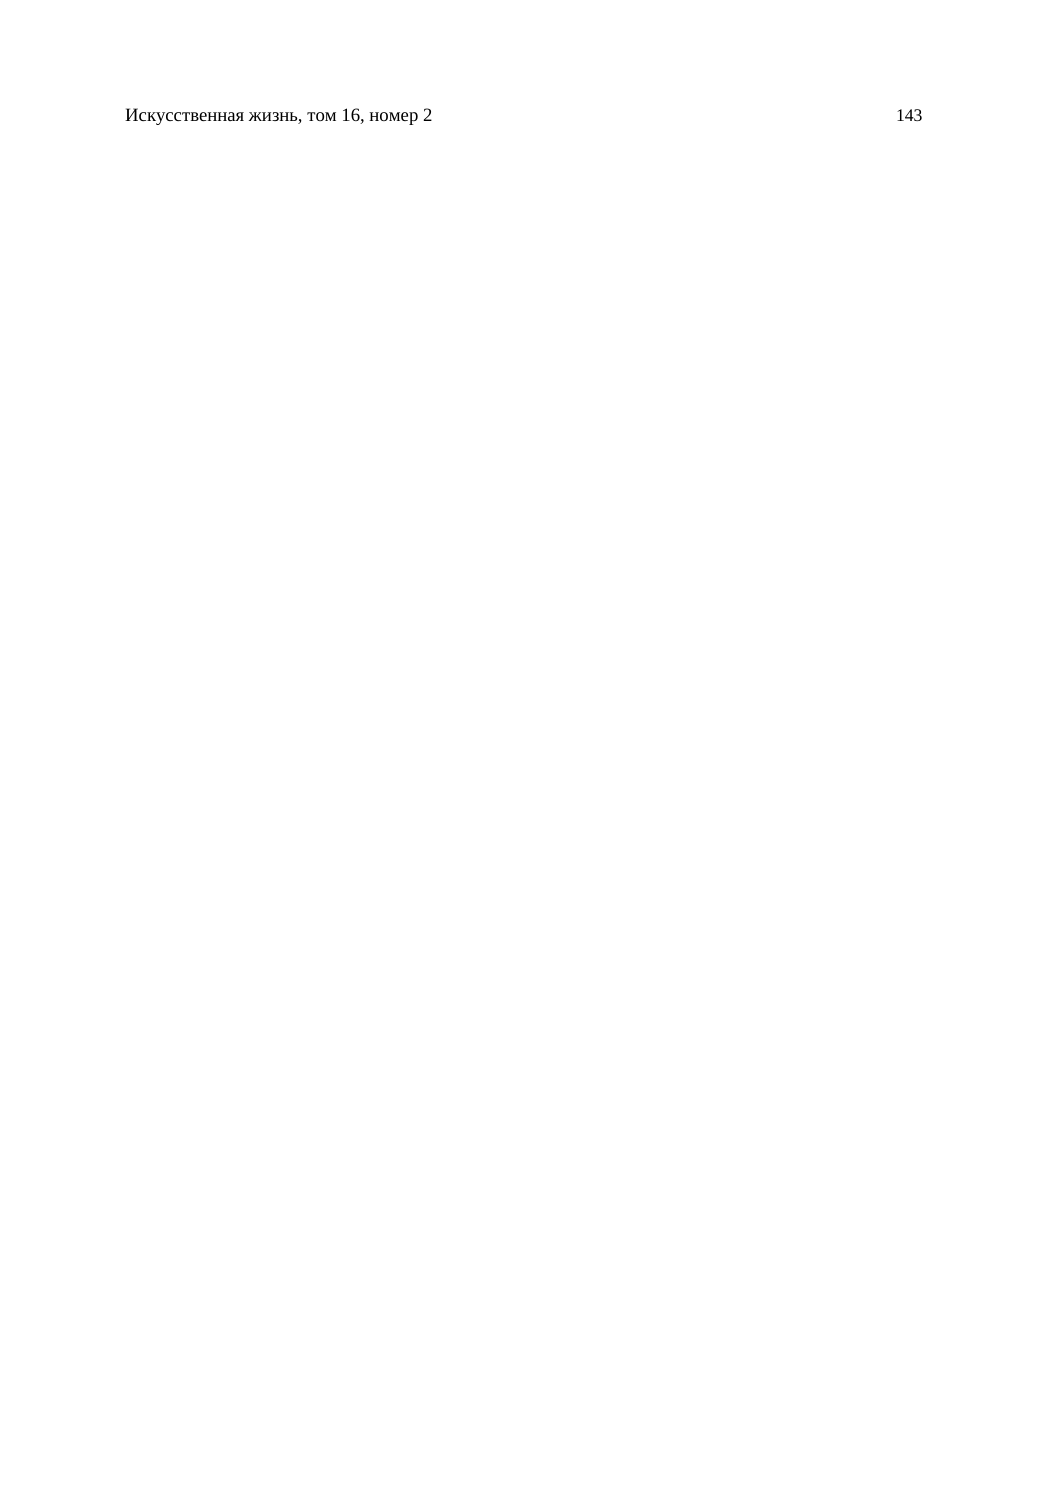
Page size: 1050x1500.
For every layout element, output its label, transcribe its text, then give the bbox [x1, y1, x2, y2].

text Искусственная жизнь, том 16, номер 2 143 [125, 104, 925, 125]
